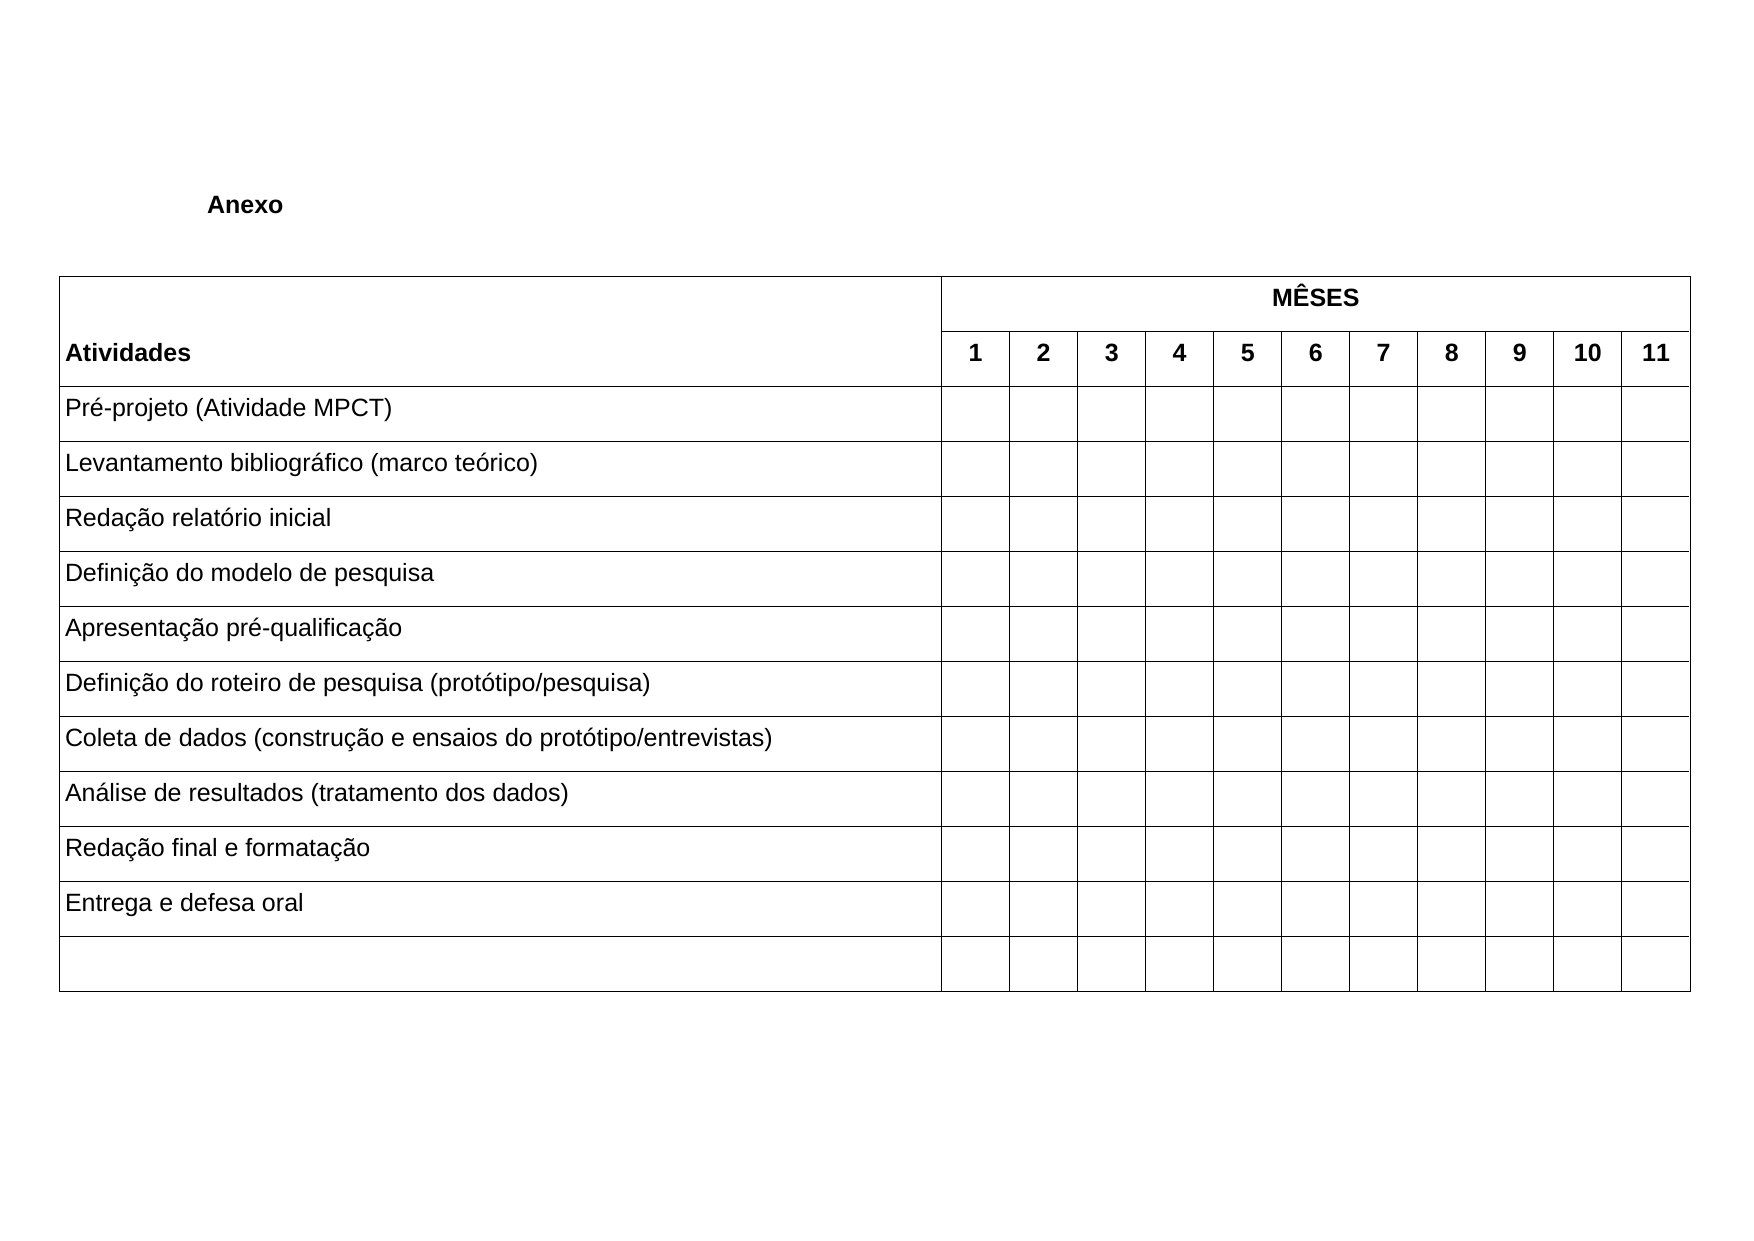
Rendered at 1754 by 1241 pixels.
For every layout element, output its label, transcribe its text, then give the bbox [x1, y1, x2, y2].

table_cell [1350, 662, 1417, 716]
table_cell [1418, 772, 1485, 826]
table_cell [1282, 497, 1349, 551]
table_header MÊSES [942, 277, 1690, 331]
table_cell [1010, 937, 1077, 991]
table_cell [1078, 937, 1145, 991]
table_cell 4 [1146, 332, 1213, 386]
table_cell [1350, 497, 1417, 551]
table_cell [1282, 717, 1349, 771]
table_cell 7 [1350, 332, 1417, 386]
table_cell [1418, 607, 1485, 661]
table_cell [942, 387, 1009, 441]
table_cell [1010, 387, 1077, 441]
table_cell [1214, 552, 1281, 606]
table_cell [1350, 442, 1417, 496]
table_cell [1554, 662, 1621, 716]
table_cell [1214, 717, 1281, 771]
table_cell [1282, 552, 1349, 606]
table_cell Definição do modelo de pesquisa [60, 552, 941, 606]
table_cell [1078, 827, 1145, 881]
table_cell [1622, 386, 1690, 441]
table_cell [1146, 662, 1213, 716]
table_cell [1146, 442, 1213, 496]
table_cell 3 [1078, 332, 1145, 386]
table_cell [1214, 882, 1281, 936]
table_cell [1554, 442, 1621, 496]
table_cell [1350, 827, 1417, 881]
table_cell Redação relatório inicial [60, 497, 941, 551]
table_cell [1554, 882, 1621, 936]
table_cell [1418, 882, 1485, 936]
table_cell [1282, 607, 1349, 661]
table_cell [1418, 827, 1485, 881]
table_cell [942, 937, 1009, 991]
table_cell 11 [1622, 331, 1690, 386]
table_cell [1214, 772, 1281, 826]
table_cell Entrega e defesa oral [60, 882, 941, 936]
table_cell [1214, 937, 1281, 991]
table_cell Análise de resultados (tratamento dos dados) [60, 772, 941, 826]
table_cell [1554, 827, 1621, 881]
table_cell [1486, 497, 1553, 551]
table_cell [1078, 552, 1145, 606]
table_cell [1350, 937, 1417, 991]
table_cell [942, 827, 1009, 881]
table_cell [1486, 882, 1553, 936]
table_cell [942, 882, 1009, 936]
table_cell 2 [1010, 332, 1077, 386]
table_cell Coleta de dados (construção e ensaios do protótipo/entrevistas) [60, 717, 941, 771]
table_cell [1622, 881, 1690, 936]
table_cell [1078, 442, 1145, 496]
table_cell [1146, 827, 1213, 881]
table_cell [1146, 497, 1213, 551]
table_cell [1350, 607, 1417, 661]
table_cell 8 [1418, 332, 1485, 386]
table_cell [1418, 442, 1485, 496]
table_cell 10 [1554, 332, 1621, 386]
table_cell [1486, 827, 1553, 881]
table_cell [1146, 772, 1213, 826]
table_cell [1486, 387, 1553, 441]
table_cell [1486, 937, 1553, 991]
table_cell [1418, 497, 1485, 551]
table_cell [1214, 607, 1281, 661]
table_cell Definição do roteiro de pesquisa (protótipo/pesquisa) [60, 662, 941, 716]
table_cell [942, 607, 1009, 661]
table_cell [1418, 662, 1485, 716]
table_cell [1486, 717, 1553, 771]
table_cell [1146, 882, 1213, 936]
table_cell [1010, 882, 1077, 936]
table_cell [1554, 387, 1621, 441]
table_cell [1554, 937, 1621, 991]
table_cell [1214, 387, 1281, 441]
table_cell [1010, 717, 1077, 771]
table_cell [1486, 772, 1553, 826]
table_cell [1010, 772, 1077, 826]
table_cell [1078, 772, 1145, 826]
table_cell 5 [1214, 332, 1281, 386]
table_cell [942, 497, 1009, 551]
table_cell [60, 937, 941, 991]
table_cell [942, 662, 1009, 716]
table_cell [1554, 552, 1621, 606]
table_cell [942, 772, 1009, 826]
table_cell [1554, 717, 1621, 771]
table_cell [1486, 607, 1553, 661]
table_cell [942, 552, 1009, 606]
table_cell [1350, 717, 1417, 771]
table_cell [1146, 607, 1213, 661]
table_cell [1078, 662, 1145, 716]
table_cell Pré-projeto (Atividade MPCT) [60, 387, 941, 441]
table_cell [1350, 387, 1417, 441]
table_cell [1010, 827, 1077, 881]
table_cell [1214, 497, 1281, 551]
table_cell [942, 717, 1009, 771]
table_cell [1078, 717, 1145, 771]
table_cell Levantamento bibliográfico (marco teórico) [60, 442, 941, 496]
table_cell [1078, 882, 1145, 936]
table_cell [1622, 441, 1690, 496]
table_header Atividades [60, 277, 941, 386]
table_cell [1350, 772, 1417, 826]
table_cell [1282, 442, 1349, 496]
table_cell [1622, 606, 1690, 661]
table_cell [1486, 442, 1553, 496]
table_cell [1214, 662, 1281, 716]
table_cell [1282, 937, 1349, 991]
table_cell [1622, 496, 1690, 551]
table_cell [1214, 827, 1281, 881]
table_cell [1146, 552, 1213, 606]
table_cell [1486, 552, 1553, 606]
table_cell [1418, 552, 1485, 606]
table_cell [1554, 772, 1621, 826]
table_cell [1282, 772, 1349, 826]
table_cell [1146, 717, 1213, 771]
table_cell [1146, 937, 1213, 991]
table_cell [1350, 882, 1417, 936]
table_cell [1078, 607, 1145, 661]
table_cell [1282, 882, 1349, 936]
table_cell [1622, 661, 1690, 716]
table_cell [1282, 387, 1349, 441]
table_cell 1 [942, 332, 1009, 386]
table_cell [1554, 607, 1621, 661]
table_cell [1554, 497, 1621, 551]
table_cell [1622, 826, 1690, 881]
table_cell [1214, 442, 1281, 496]
table_cell [1010, 607, 1077, 661]
table_cell Apresentação pré-qualificação [60, 607, 941, 661]
table_cell [1486, 662, 1553, 716]
table_cell 9 [1486, 332, 1553, 386]
table_cell [942, 442, 1009, 496]
table_cell [1418, 387, 1485, 441]
table_cell [1622, 551, 1690, 606]
table_cell [1282, 662, 1349, 716]
table_cell [1010, 497, 1077, 551]
table_cell [1418, 717, 1485, 771]
table_cell [1010, 442, 1077, 496]
table_cell [1078, 497, 1145, 551]
table_cell [1078, 387, 1145, 441]
table_cell [1622, 716, 1690, 771]
table_cell [1282, 827, 1349, 881]
table_cell [1146, 387, 1213, 441]
table_cell [1622, 771, 1690, 826]
table_cell 6 [1282, 332, 1349, 386]
table_cell [1010, 662, 1077, 716]
table_cell Redação final e formatação [60, 827, 941, 881]
table_cell [1622, 936, 1690, 991]
text Anexo [59, 190, 1695, 219]
table_cell [1350, 552, 1417, 606]
table_cell [1418, 937, 1485, 991]
table_cell [1010, 552, 1077, 606]
